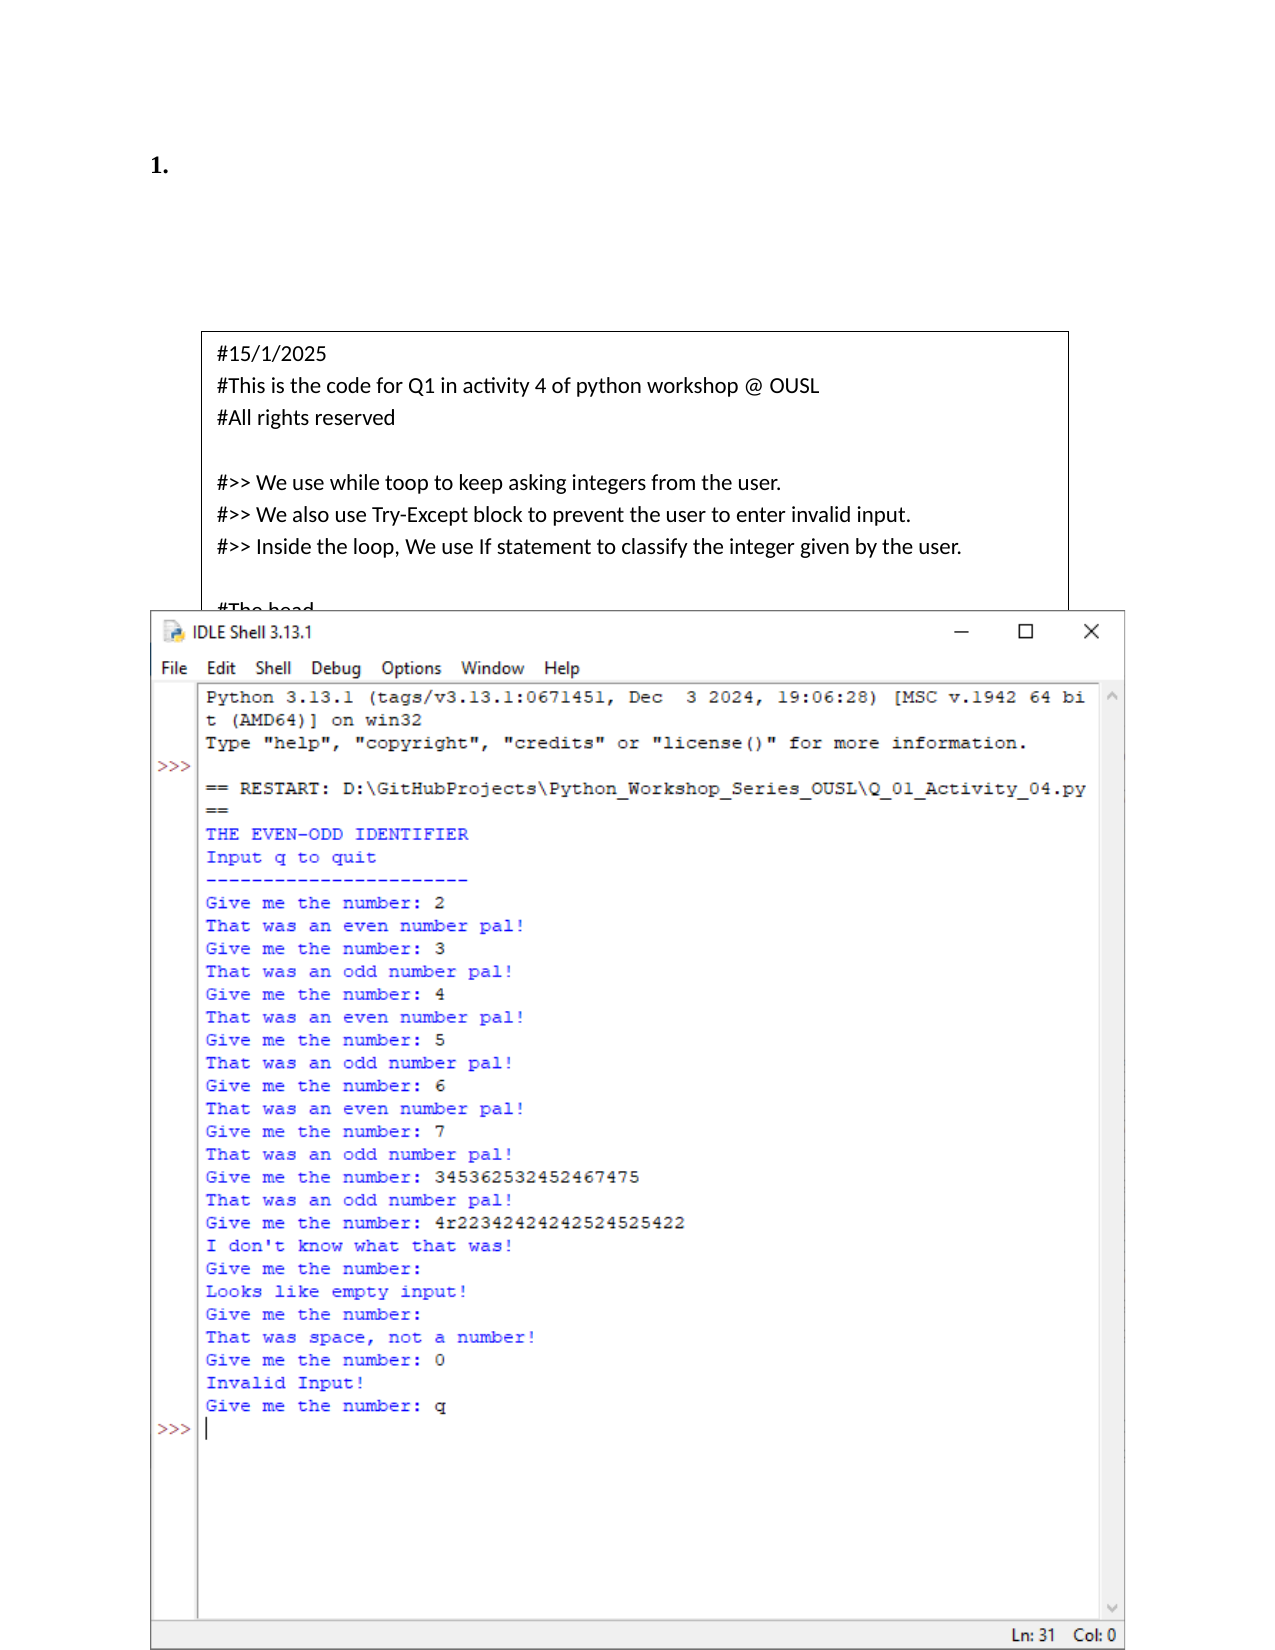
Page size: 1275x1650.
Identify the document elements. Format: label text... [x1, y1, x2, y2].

picture [150, 610, 1125, 1650]
text 1. [150, 150, 1125, 179]
